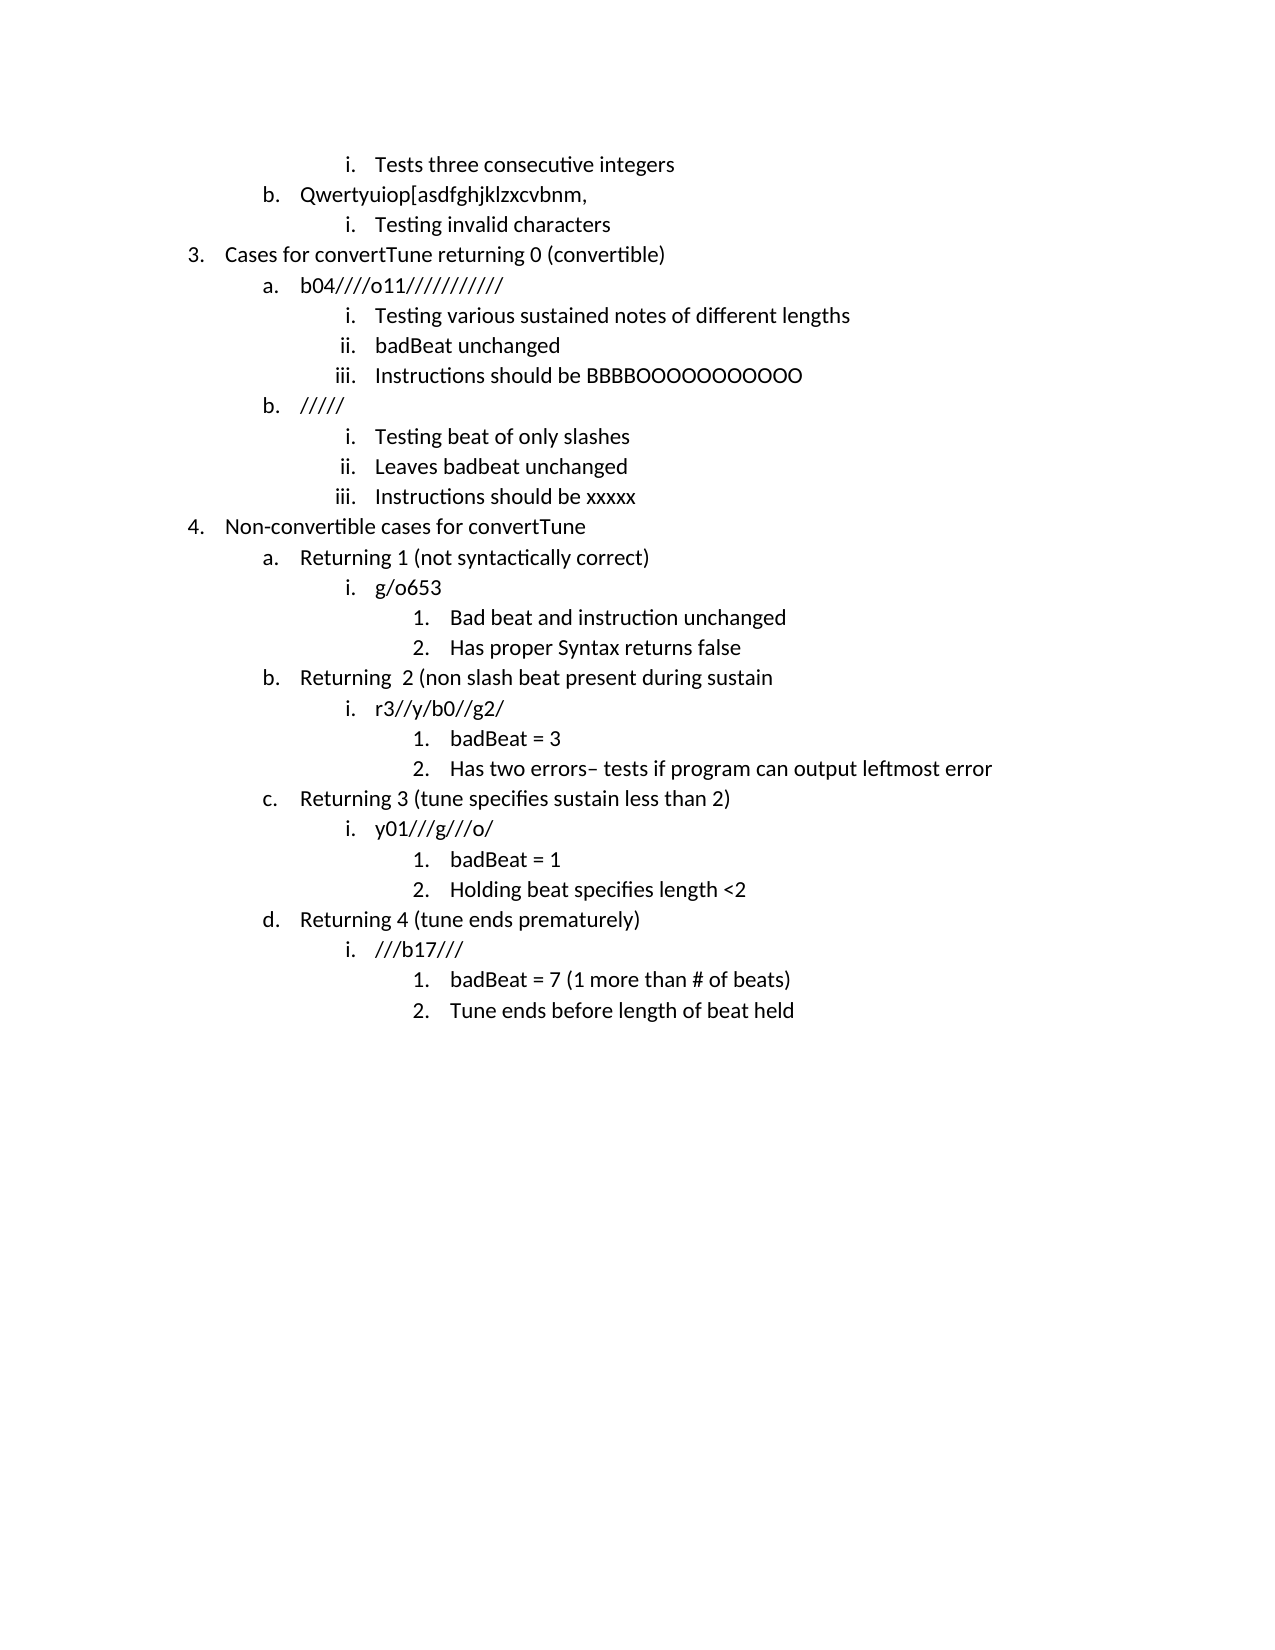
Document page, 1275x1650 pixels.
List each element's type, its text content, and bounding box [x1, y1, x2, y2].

list Bad beat and instruction unchanged [412, 603, 1125, 631]
list r3//y/b0//g2/ [356, 694, 1125, 722]
list Tests three consecutive integers [356, 150, 1125, 178]
list Testing various sustained notes of different lengths [356, 301, 1125, 329]
list badBeat unchanged [356, 331, 1125, 359]
list Testing beat of only slashes [356, 422, 1125, 450]
list Has proper Syntax returns false [412, 633, 1125, 661]
list Returning 1 (not syntactically correct) [262, 543, 1125, 571]
list badBeat = 7 (1 more than # of beats) [412, 966, 1125, 994]
list Non-convertible cases for convertTune [187, 512, 1125, 541]
list Tune ends before length of beat held [412, 996, 1125, 1024]
list Leaves badbeat unchanged [356, 452, 1125, 480]
list badBeat = 3 [412, 724, 1125, 752]
list Testing invalid characters [356, 210, 1125, 238]
list ///b17/// [356, 935, 1125, 963]
list Returning 2 (non slash beat present during sustain [262, 663, 1125, 692]
list Cases for convertTune returning 0 (convertible) [187, 241, 1125, 269]
list Returning 4 (tune ends prematurely) [262, 905, 1125, 933]
list Returning 3 (tune specifies sustain less than 2) [262, 784, 1125, 812]
list badBeat = 1 [412, 845, 1125, 873]
list ///// [262, 392, 1125, 420]
list g/o653 [356, 573, 1125, 601]
list Has two errors– tests if program can output leftmost error [412, 754, 1125, 782]
list Instructions should be BBBBOOOOOOOOOOO [356, 361, 1125, 389]
list b04////o11/////////// [262, 271, 1125, 299]
list Instructions should be xxxxx [356, 482, 1125, 510]
list Holding beat specifies length <2 [412, 875, 1125, 903]
list Qwertyuiop[asdfghjklzxcvbnm, [262, 180, 1125, 208]
list y01///g///o/ [356, 814, 1125, 843]
